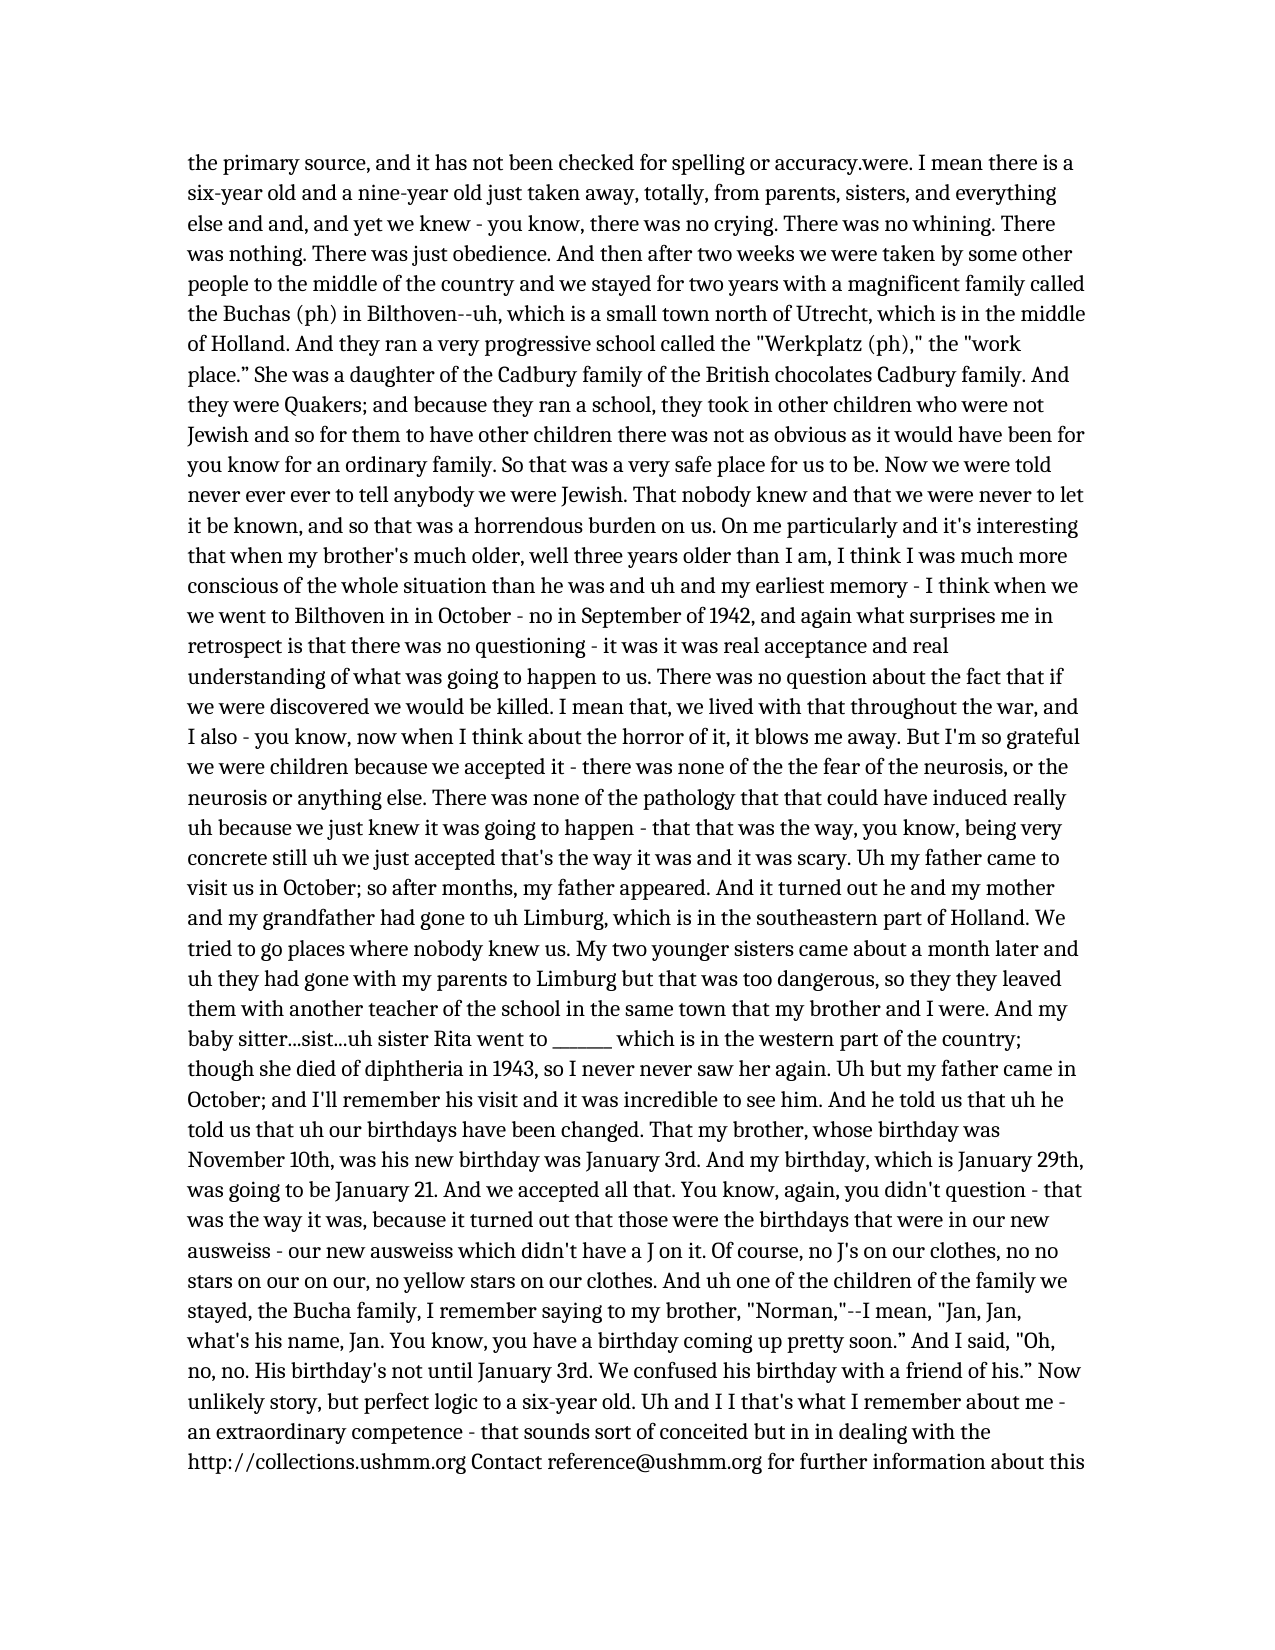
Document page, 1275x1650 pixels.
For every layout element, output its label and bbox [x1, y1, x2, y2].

text [187, 150, 1087, 1475]
